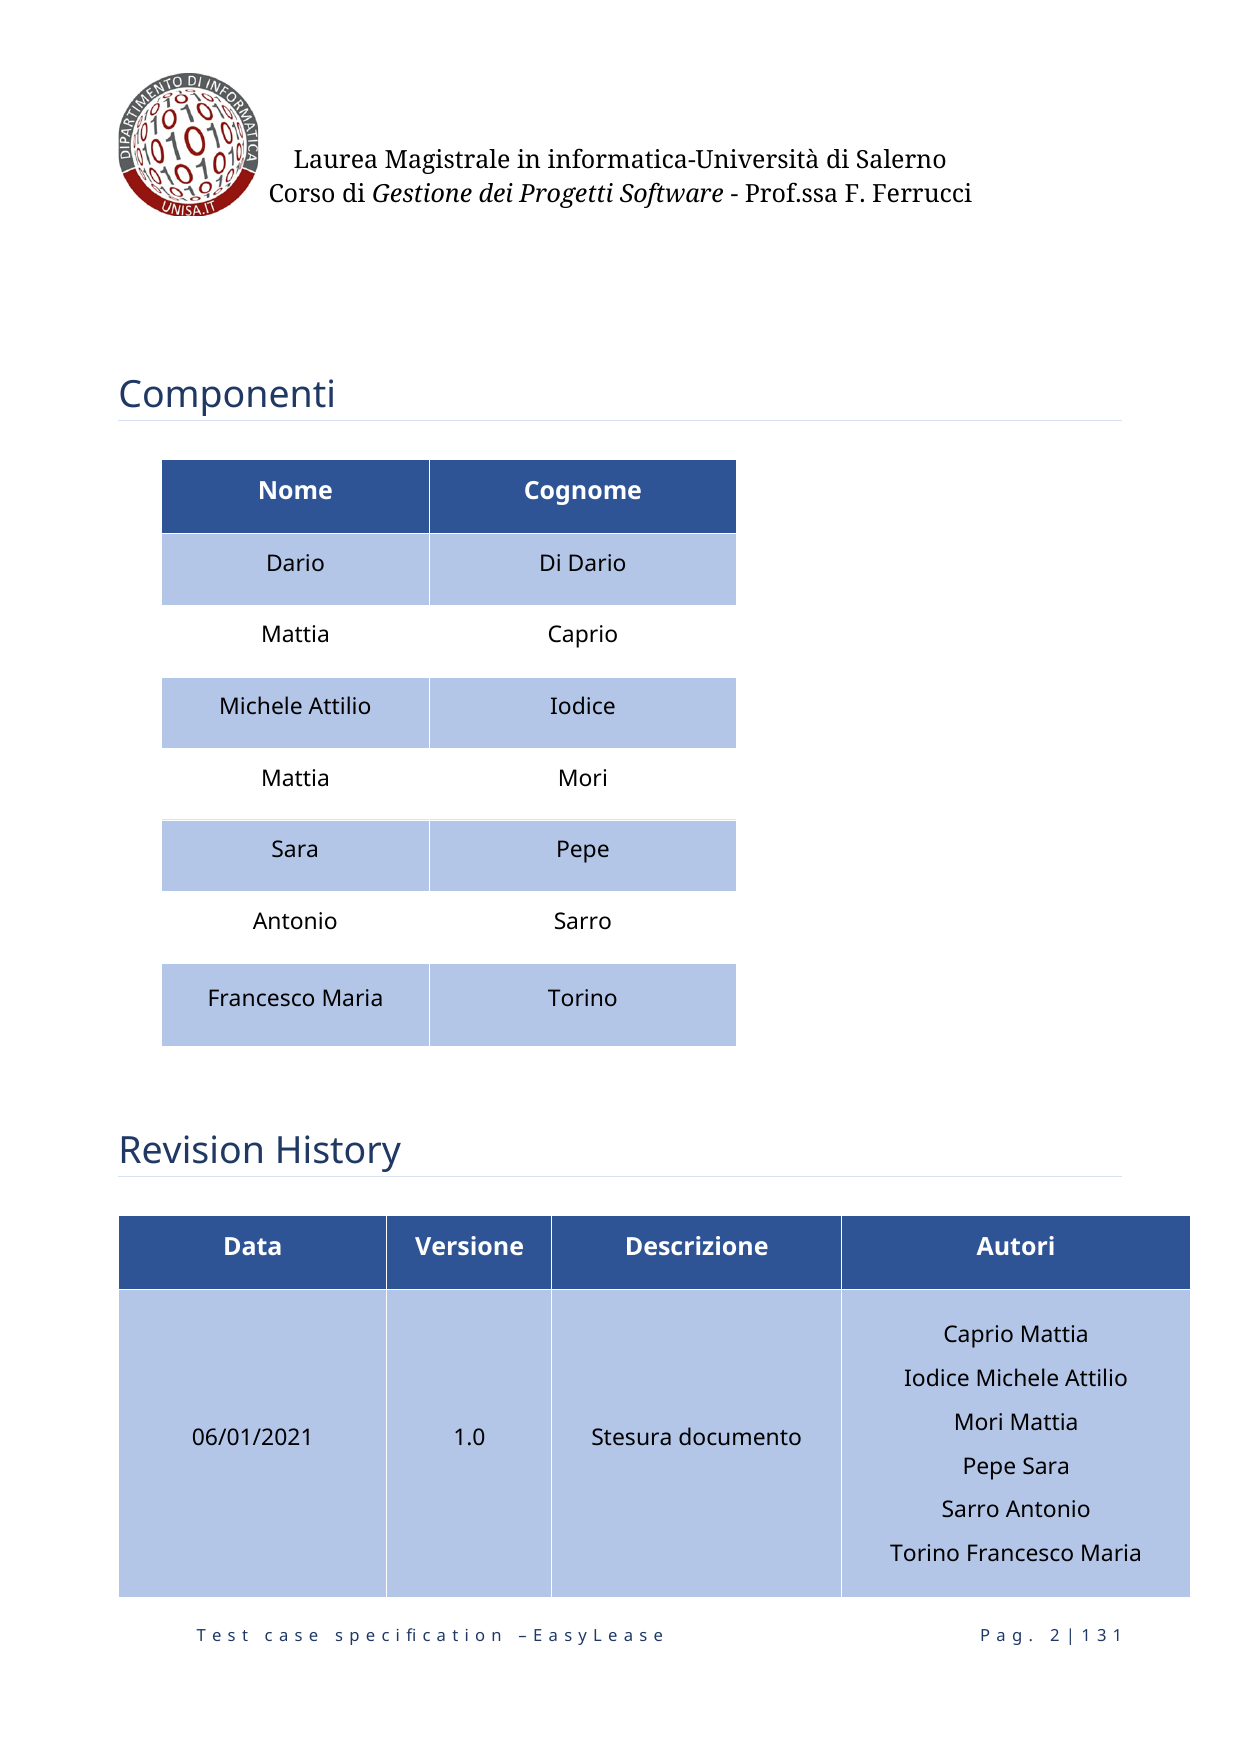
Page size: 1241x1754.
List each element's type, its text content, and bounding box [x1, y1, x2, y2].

table_cell Pepe [430, 821, 736, 891]
text Componenti [118, 367, 1122, 420]
table_header Descrizione [552, 1216, 841, 1289]
table_cell Michele Attilio [162, 678, 429, 748]
table_header Nome [162, 460, 429, 533]
table_cell Mattia [162, 749, 429, 819]
table_cell Iodice [430, 678, 736, 748]
table_cell Stesura documento [552, 1290, 841, 1597]
table_header Cognome [430, 460, 736, 533]
table_cell Torino [430, 964, 736, 1046]
table_cell Mori [430, 749, 736, 819]
table_header Autori [842, 1216, 1190, 1289]
table_cell 06/01/2021 [119, 1290, 386, 1597]
table_cell Francesco Maria [162, 964, 429, 1046]
table_cell 1.0 [387, 1290, 551, 1597]
table_cell Mattia [162, 606, 429, 676]
text Revision History [118, 1123, 1122, 1176]
table_cell Dario [162, 534, 429, 605]
table_cell Caprio Mattia Iodice Michele Attilio Mori Mattia Pepe Sara Sarro Antonio Torino Francesco Maria [842, 1290, 1190, 1597]
picture [117, 73, 258, 215]
table_cell Antonio [162, 892, 429, 963]
table_header Data [119, 1216, 386, 1289]
table_header Versione [387, 1216, 551, 1289]
table_cell Sara [162, 821, 429, 891]
table_cell Di Dario [430, 534, 736, 605]
table_cell Sarro [430, 892, 736, 963]
table_cell Caprio [430, 606, 736, 676]
